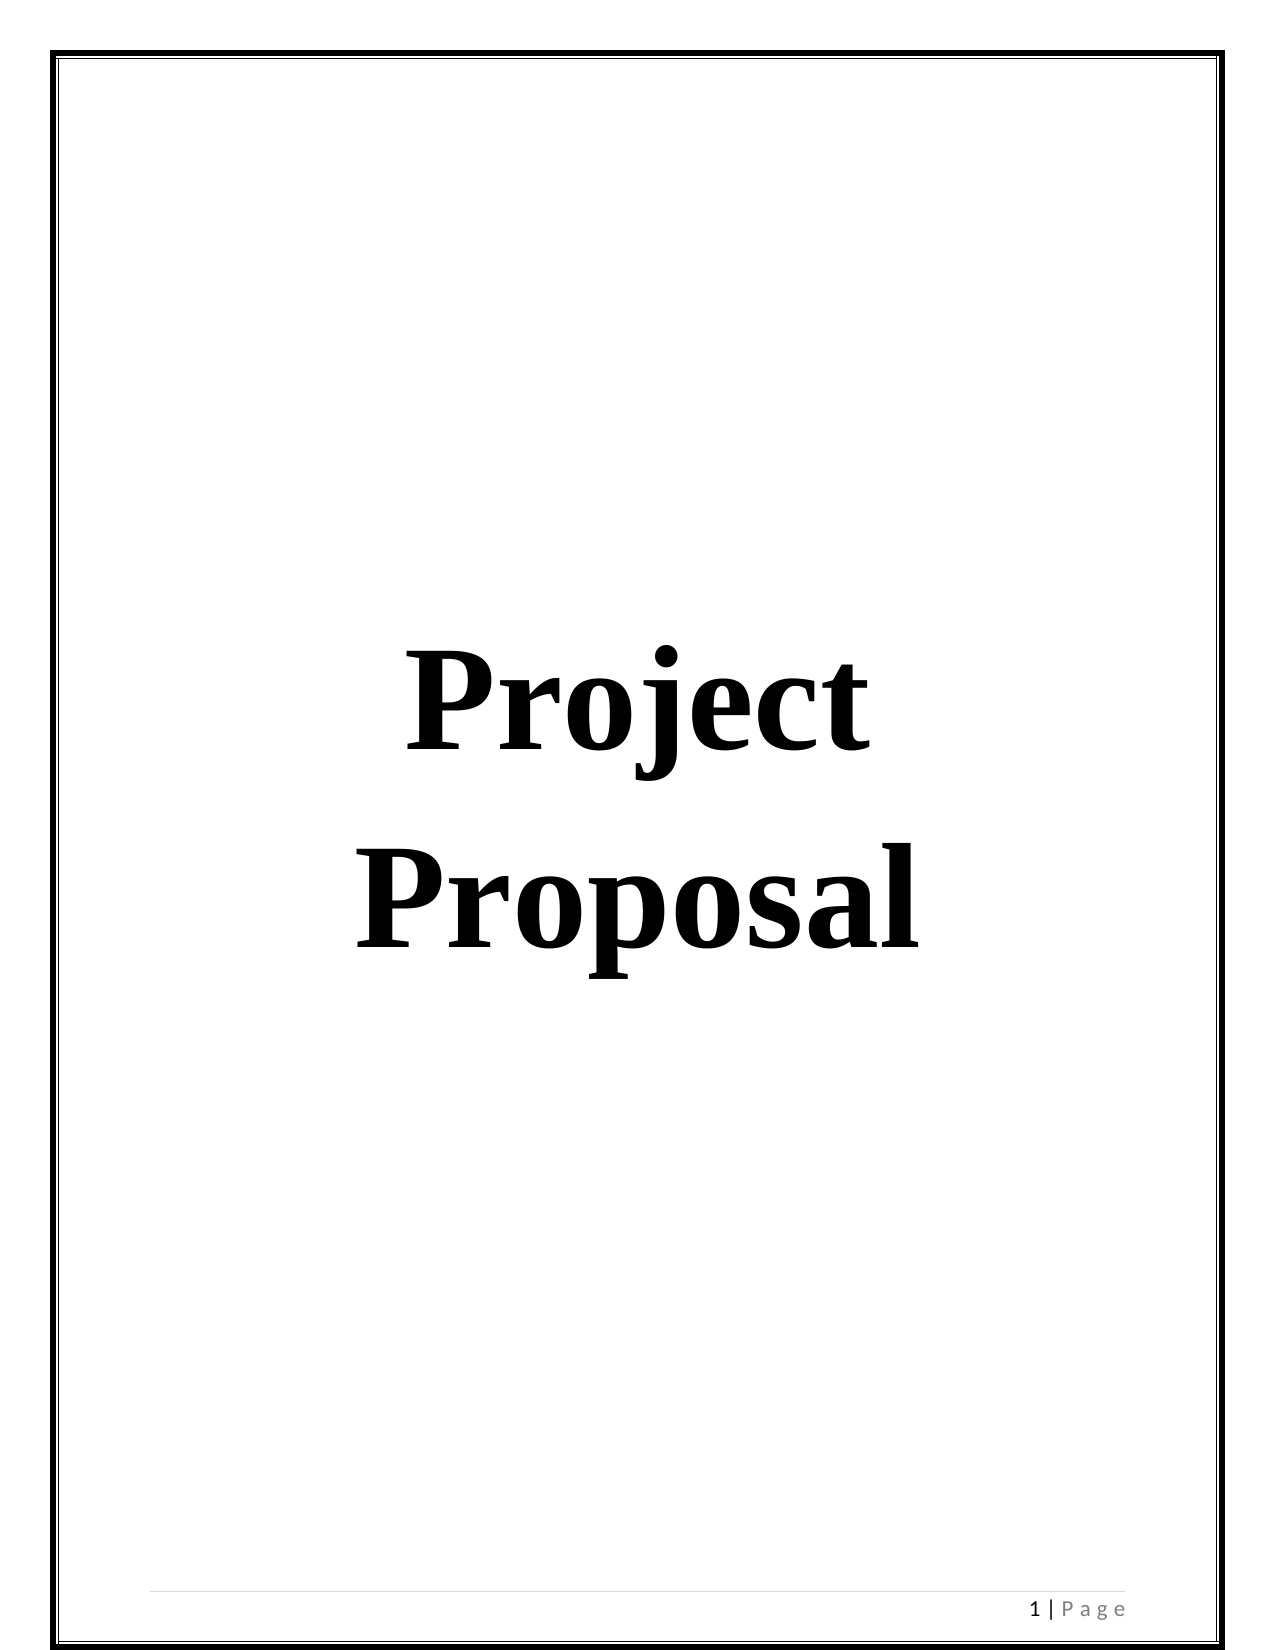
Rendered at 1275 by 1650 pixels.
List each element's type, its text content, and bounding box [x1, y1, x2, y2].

text Project Proposal [150, 609, 1125, 980]
